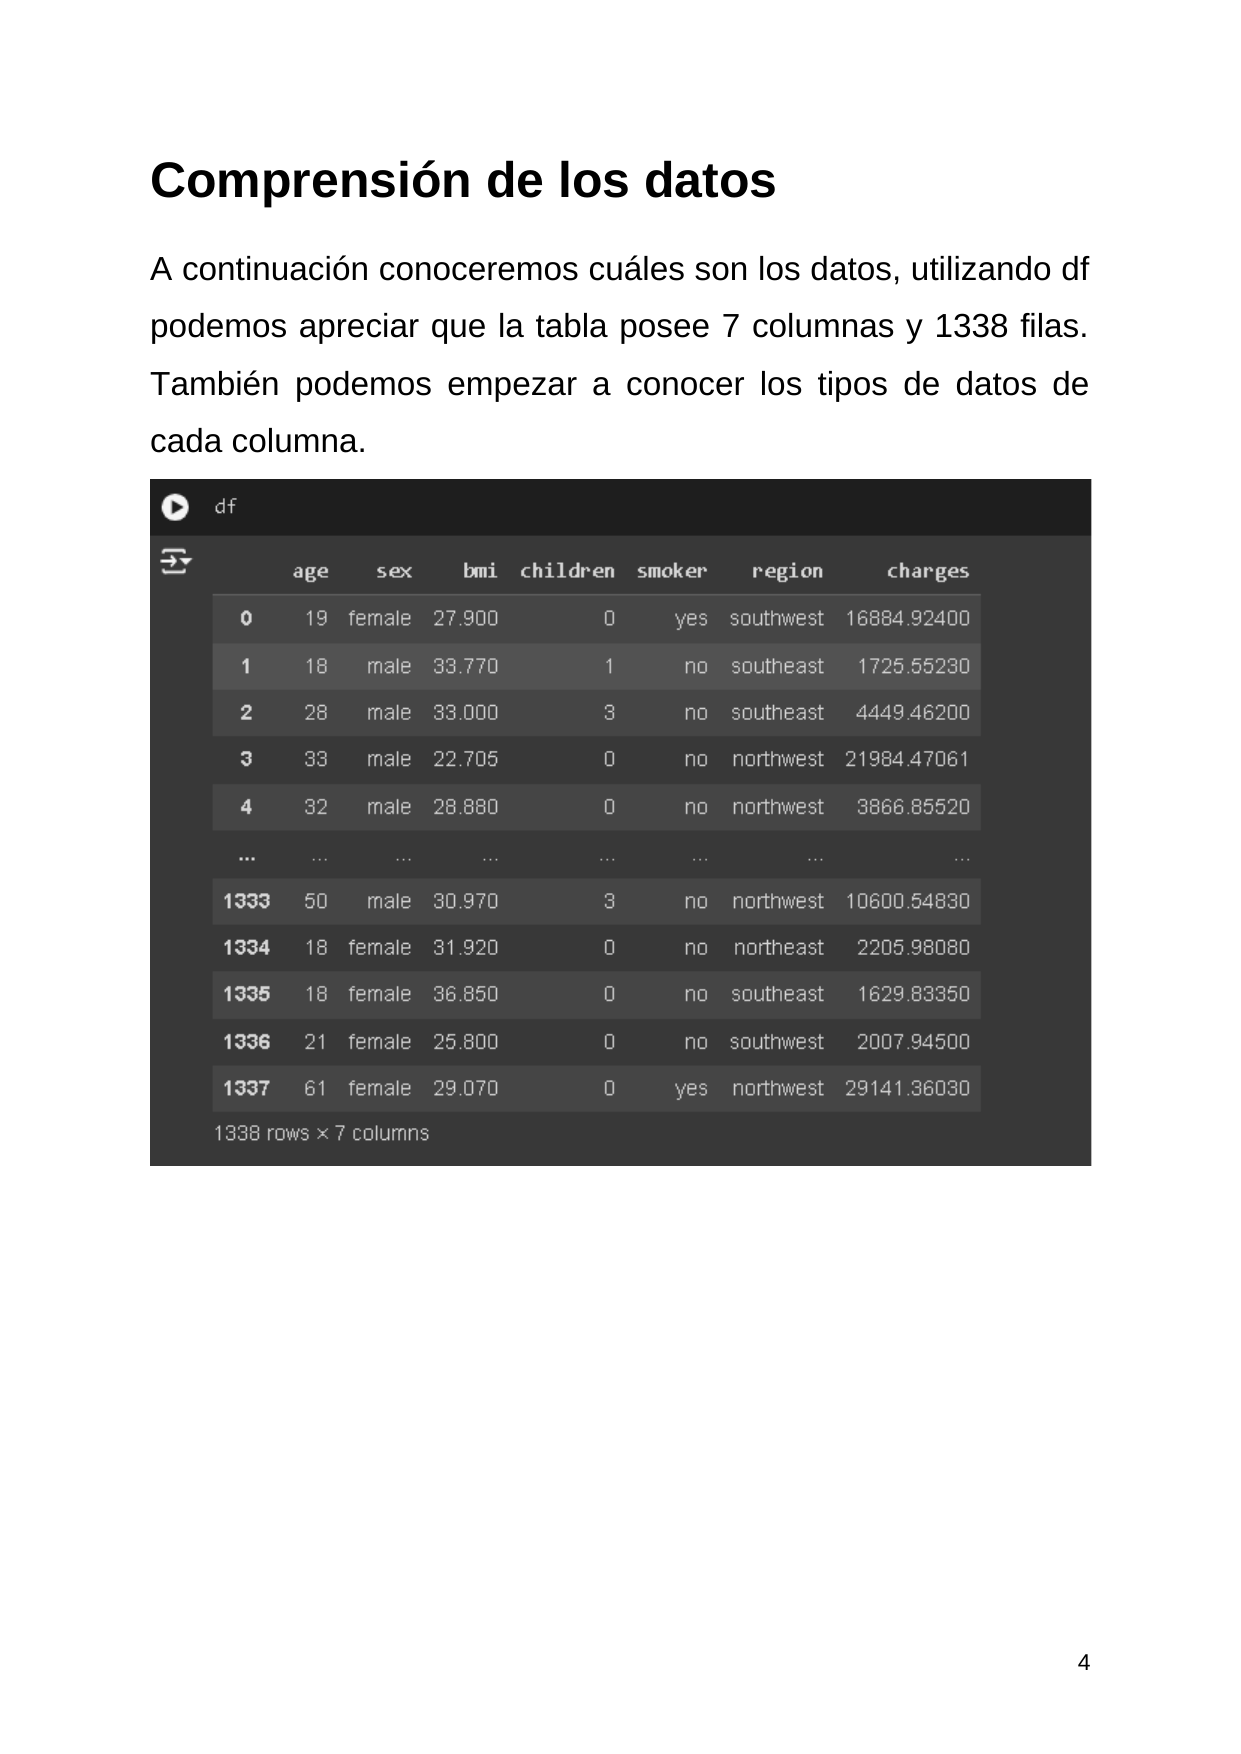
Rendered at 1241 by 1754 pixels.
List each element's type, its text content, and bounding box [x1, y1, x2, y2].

subtitle Comprensión de los datos [150, 150, 1090, 207]
picture [150, 479, 1092, 1166]
text A continuación conoceremos cuáles son los datos, utilizando df podemos apreciar que la tabla posee 7 columnas y 1338 filas. También podemos empezar a conocer los tipos de datos de cada columna. [150, 249, 1090, 460]
